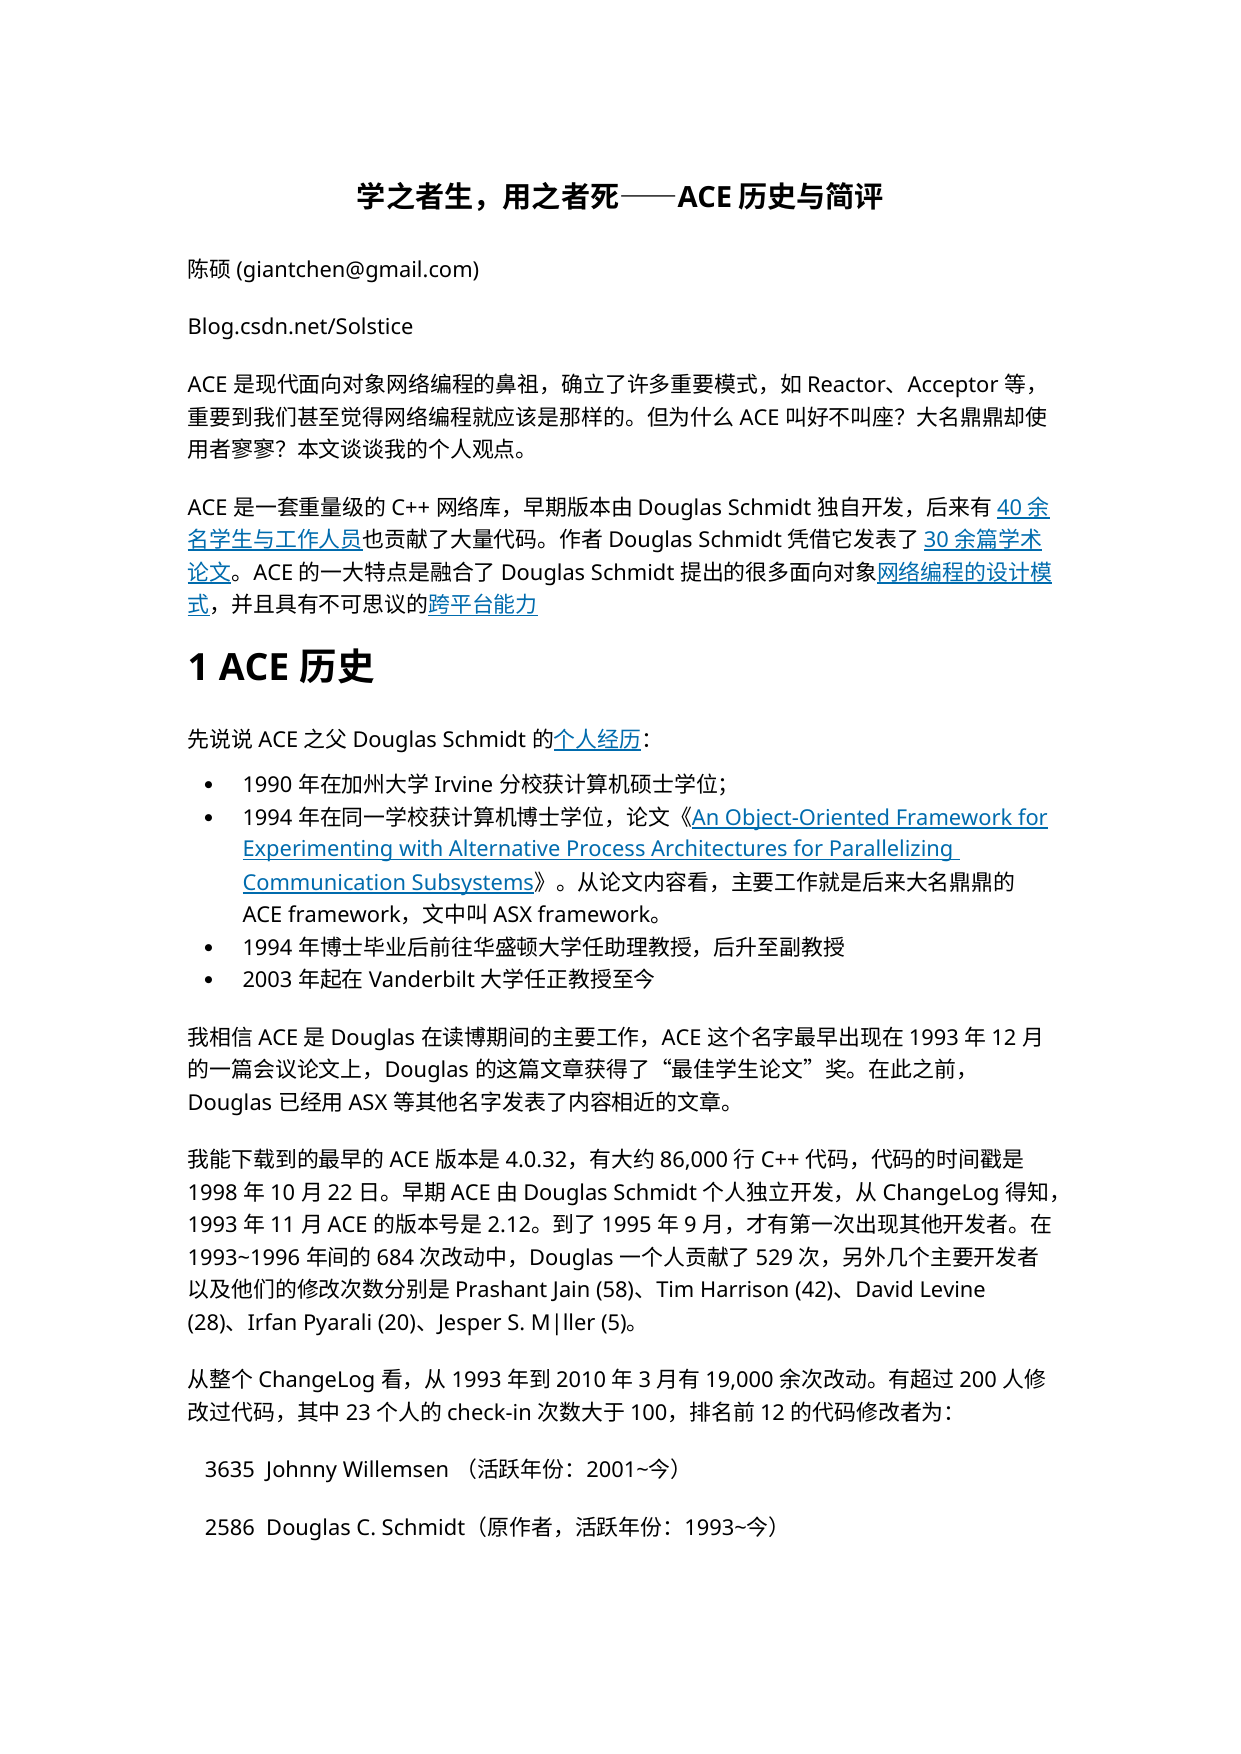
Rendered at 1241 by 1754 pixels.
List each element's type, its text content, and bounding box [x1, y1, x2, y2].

text 我相信 ACE 是 Douglas 在读博期间的主要工作，ACE 这个名字最早出现在 1993 年 12 月的一篇会议论文上，Douglas 的这篇文章获得了“最佳学生论文”奖。在此之前，Douglas 已经用 ASX 等其他名字发表了内容相近的文章。 [187, 1019, 1053, 1117]
text 从整个 ChangeLog 看，从 1993 年到 2010 年 3 月有 19,000 余次改动。有超过 200 人修改过代码，其中 23 个人的 check-in 次数大于 100，排名前 12 的代码修改者为： [187, 1362, 1053, 1427]
text 先说说 ACE 之父 Douglas Schmidt 的个人经历： [187, 722, 1053, 754]
text 我能下载到的最早的 ACE 版本是 4.0.32，有大约 86,000 行 C++ 代码，代码的时间戳是 1998 年 10 月 22 日。早期 ACE 由 Douglas Schmidt 个人独立开发，从 ChangeLog 得知，1993 年 11 月 ACE 的版本号是 2.12。到了 1995 年 9 月，才有第一次出现其他开发者。在 1993~1996 年间的 684 次改动中，Douglas 一个人贡献了 529 次，另外几个主要开发者以及他们的修改次数分别是 Prashant Jain (58)、Tim Harrison (42)、David Levine (28)、Irfan Pyarali (20)、Jesper S. M|ller (5)。 [187, 1142, 1053, 1337]
list 1994 年博士毕业后前往华盛顿大学任助理教授，后升至副教授 [205, 929, 1053, 962]
text 学之者生，用之者死——ACE历史与简评 [187, 162, 1053, 227]
list 1994 年在同一学校获计算机博士学位，论文《An Object-Oriented Framework for Experimenting with Alternative Process Architectures for Parallelizing Communication Subsystems》。从论文内容看，主要工作就是后来大名鼎鼎的 ACE framework，文中叫 ASX framework。 [205, 799, 1053, 929]
text 1 ACE 历史 [187, 632, 1053, 697]
text ACE 是现代面向对象网络编程的鼻祖，确立了许多重要模式，如 Reactor、Acceptor 等，重要到我们甚至觉得网络编程就应该是那样的。但为什么 ACE 叫好不叫座？大名鼎鼎却使用者寥寥？本文谈谈我的个人观点。 [187, 367, 1053, 464]
text ACE 是一套重量级的 C++ 网络库，早期版本由 Douglas Schmidt 独自开发，后来有 40 余名学生与工作人员也贡献了大量代码。作者 Douglas Schmidt 凭借它发表了 30 余篇学术论文。ACE 的一大特点是融合了 Douglas Schmidt 提出的很多面向对象网络编程的设计模式，并且具有不可思议的跨平台能力 [187, 489, 1053, 619]
list 1990 年在加州大学 Irvine 分校获计算机硕士学位； [205, 767, 1053, 799]
text 陈硕 (giantchen@gmail.com) [187, 252, 1053, 284]
list 2003 年起在 Vanderbilt 大学任正教授至今 [205, 962, 1053, 994]
text 2586 Douglas C. Schmidt（原作者，活跃年份：1993~今） [187, 1509, 1053, 1542]
text Blog.csdn.net/Solstice [187, 309, 1053, 342]
text 3635 Johnny Willemsen （活跃年份：2001~今） [187, 1452, 1053, 1484]
